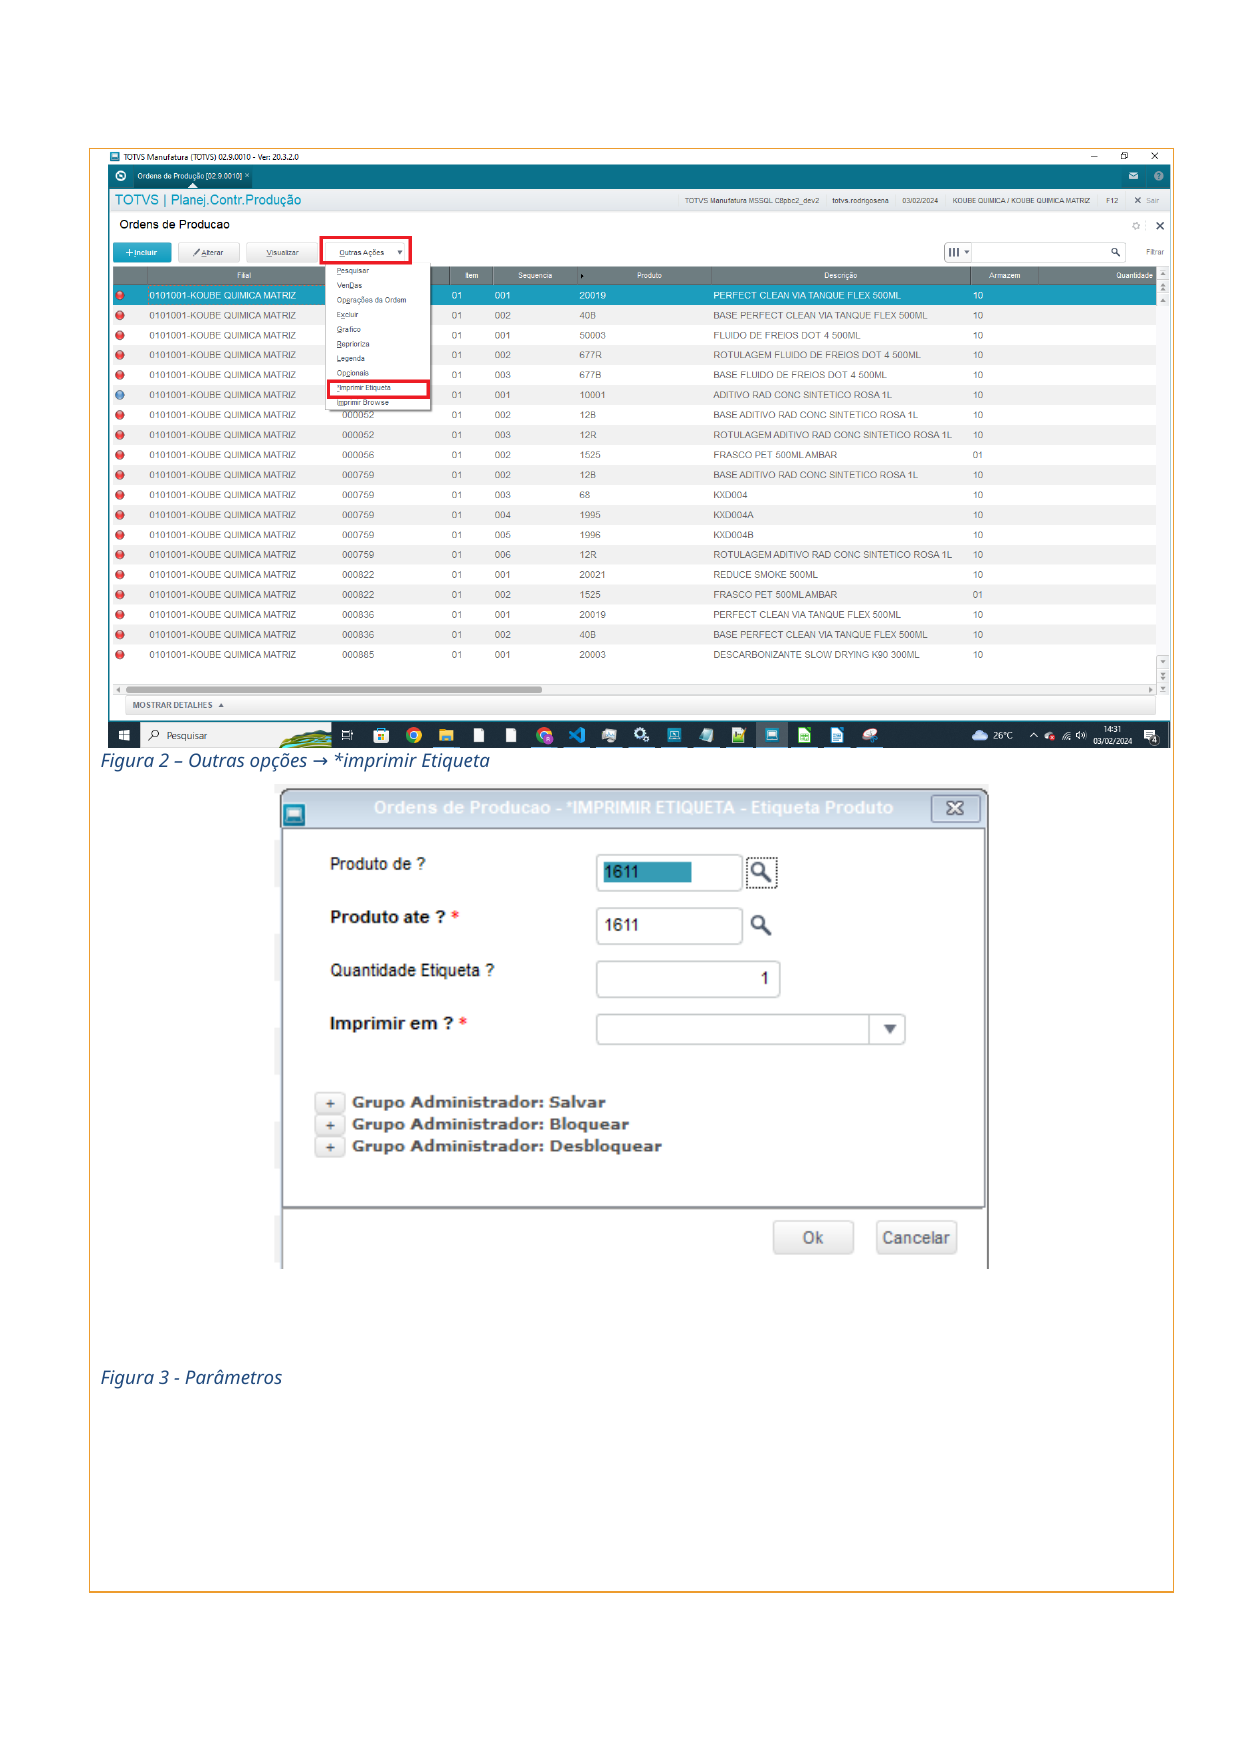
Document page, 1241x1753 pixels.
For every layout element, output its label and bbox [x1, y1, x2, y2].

picture [110, 190, 1171, 720]
picture [116, 171, 123, 178]
picture [274, 784, 989, 1269]
picture [108, 723, 1171, 748]
table_cell [90, 149, 1173, 1591]
picture [108, 150, 1171, 164]
picture [1155, 172, 1163, 180]
